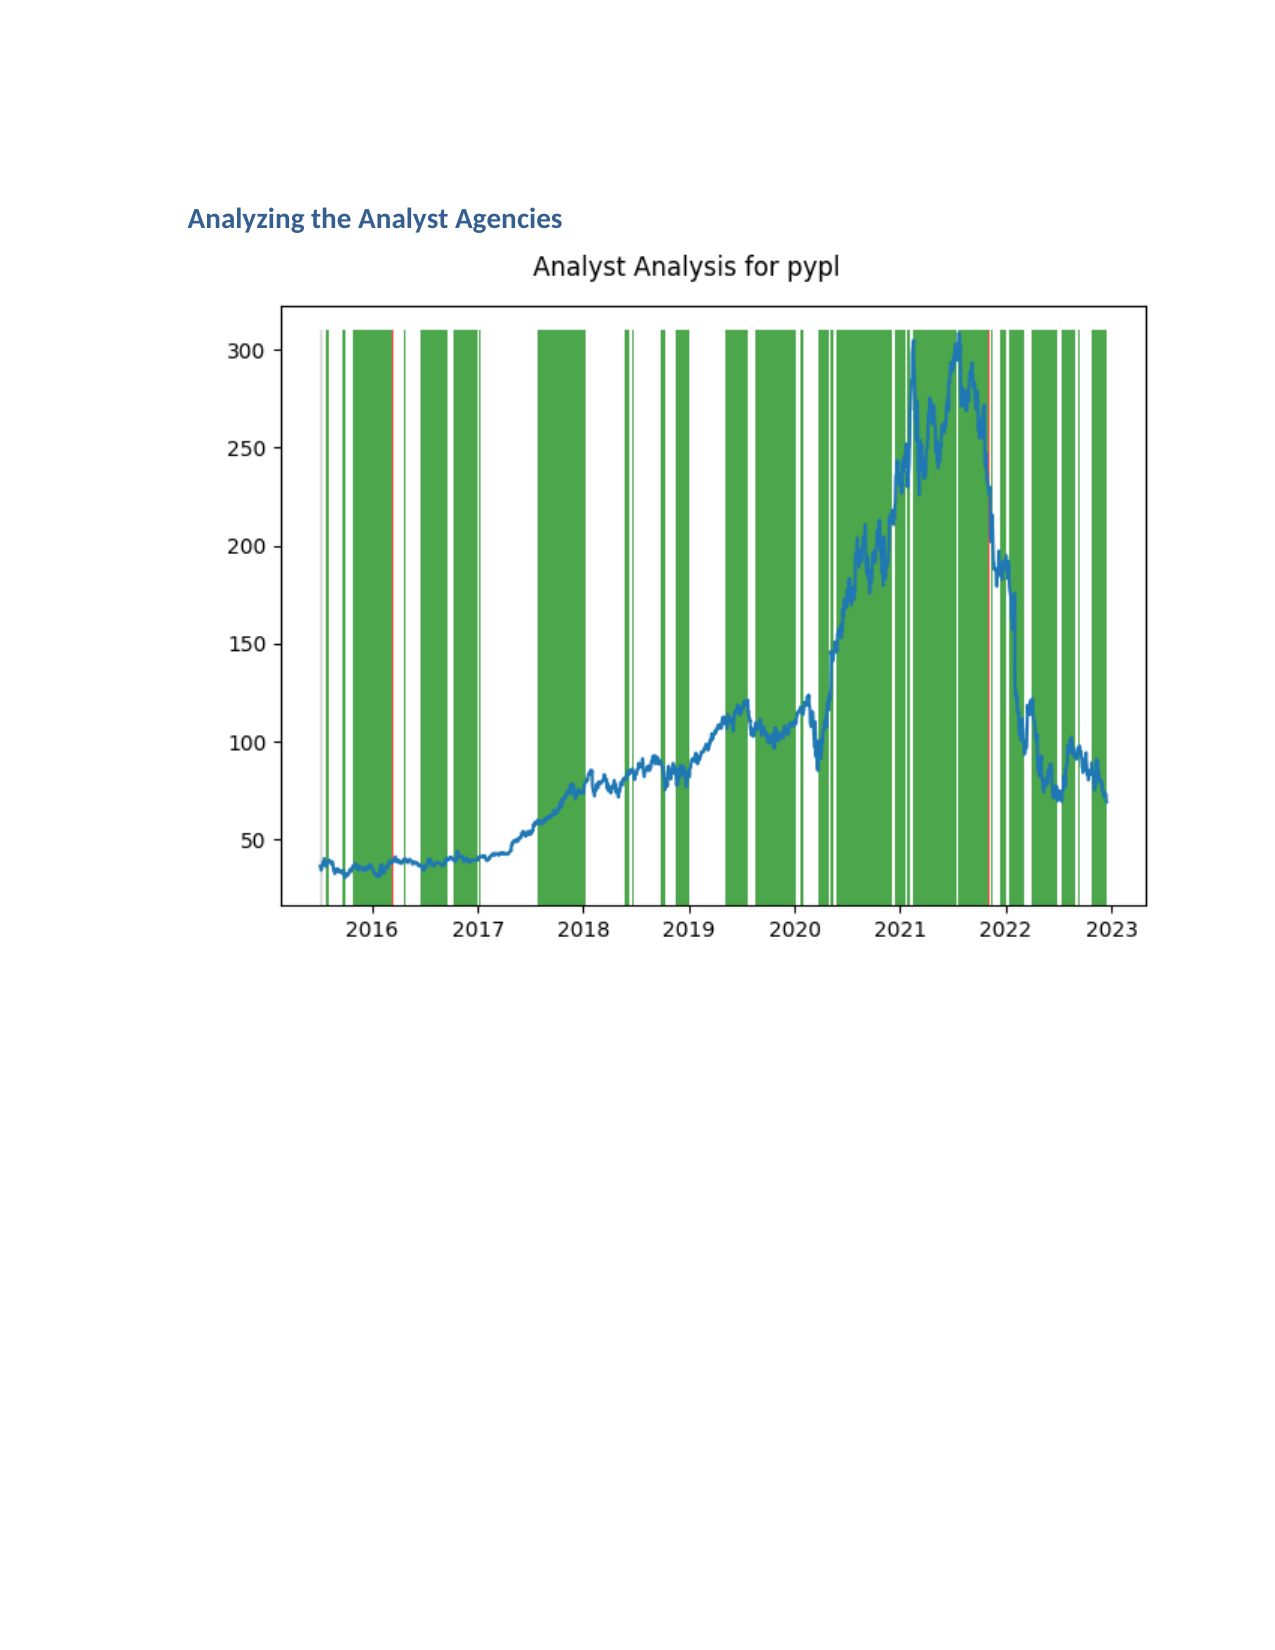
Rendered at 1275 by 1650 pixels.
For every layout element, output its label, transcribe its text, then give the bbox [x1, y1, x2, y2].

subtitle Analyzing the Analyst Agencies [187, 200, 1087, 236]
picture [206, 241, 1167, 961]
